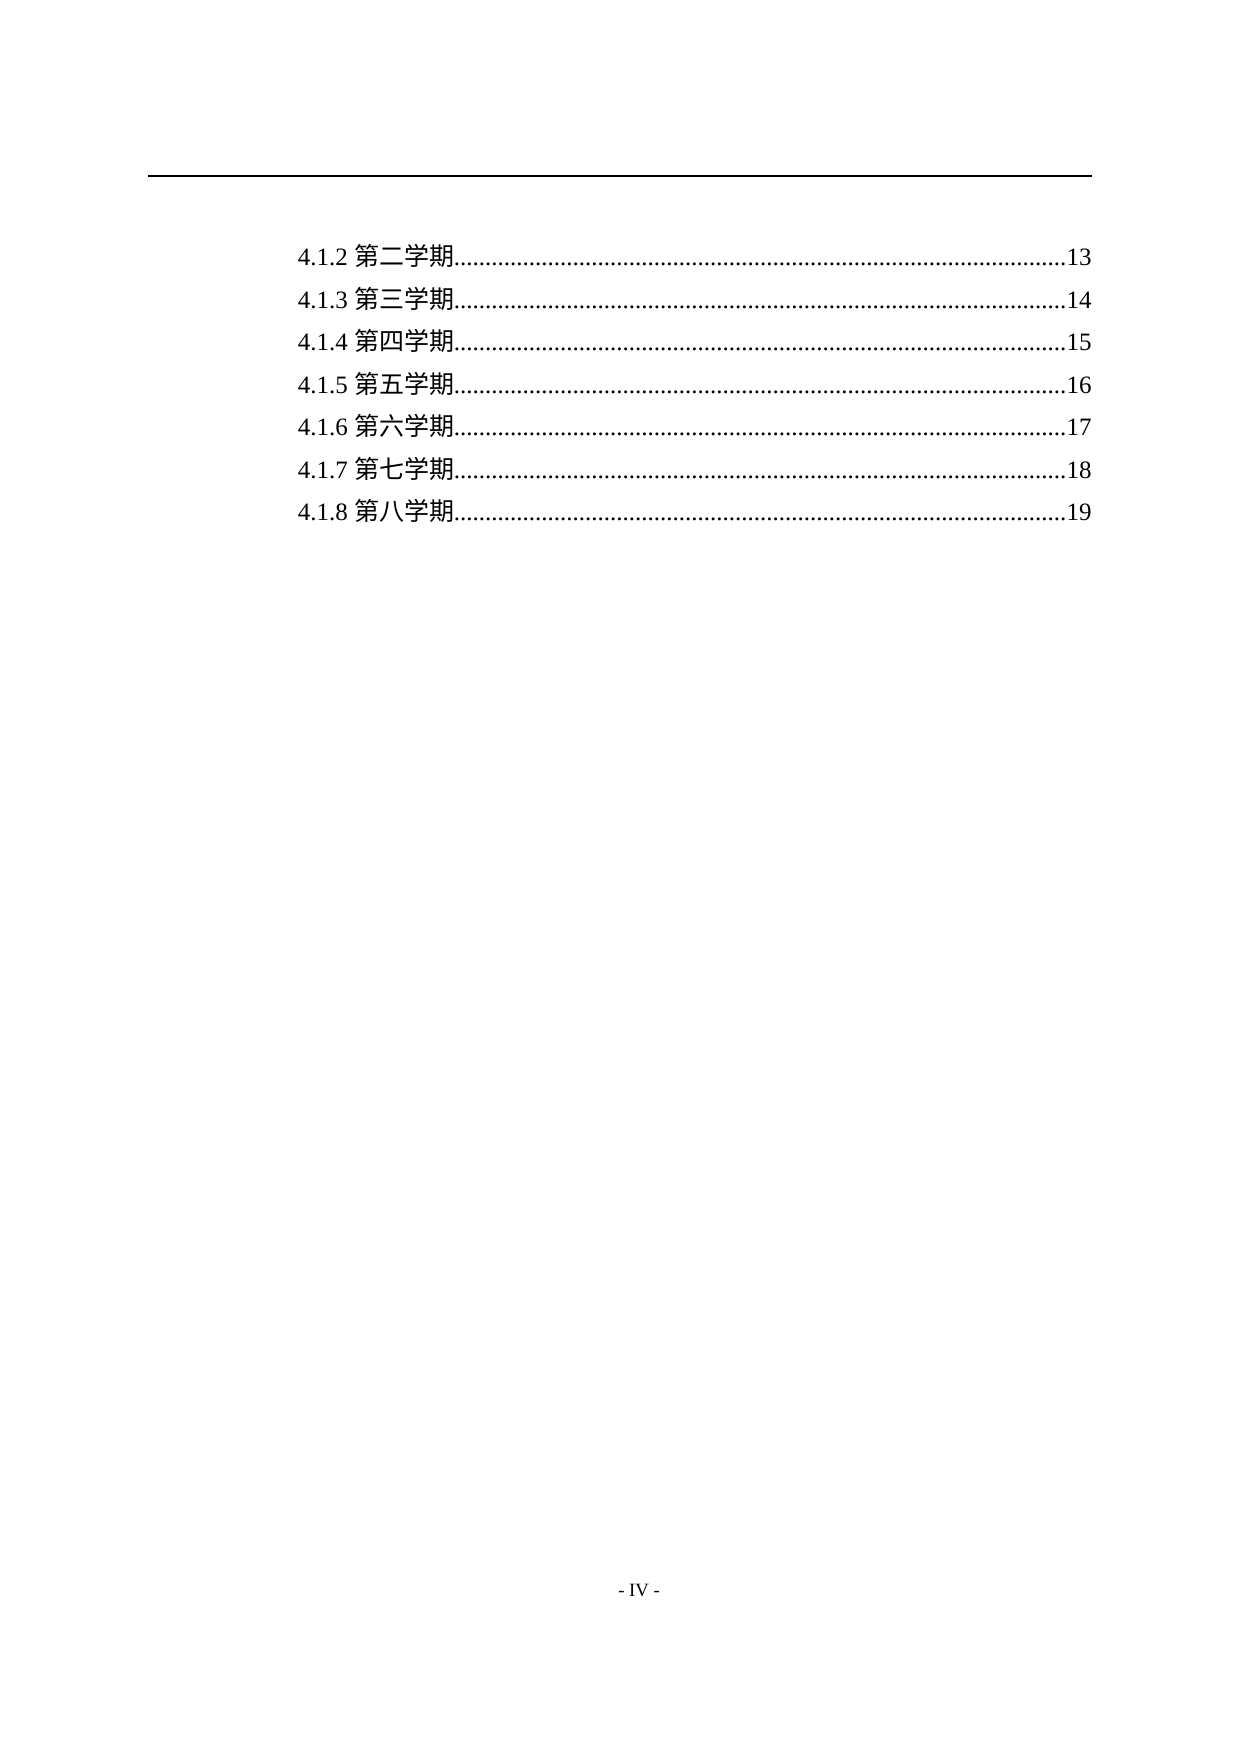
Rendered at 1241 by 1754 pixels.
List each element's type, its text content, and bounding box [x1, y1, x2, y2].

text 4.1.8 第八学期 19 [248, 494, 1092, 528]
text 4.1.4 第四学期 15 [248, 324, 1092, 358]
text 4.1.7 第七学期 18 [248, 452, 1092, 486]
text 4.1.2 第二学期 13 [248, 239, 1092, 273]
text 4.1.3 第三学期 14 [248, 282, 1092, 316]
text 4.1.5 第五学期 16 [248, 367, 1092, 401]
text 4.1.6 第六学期 17 [248, 409, 1092, 443]
